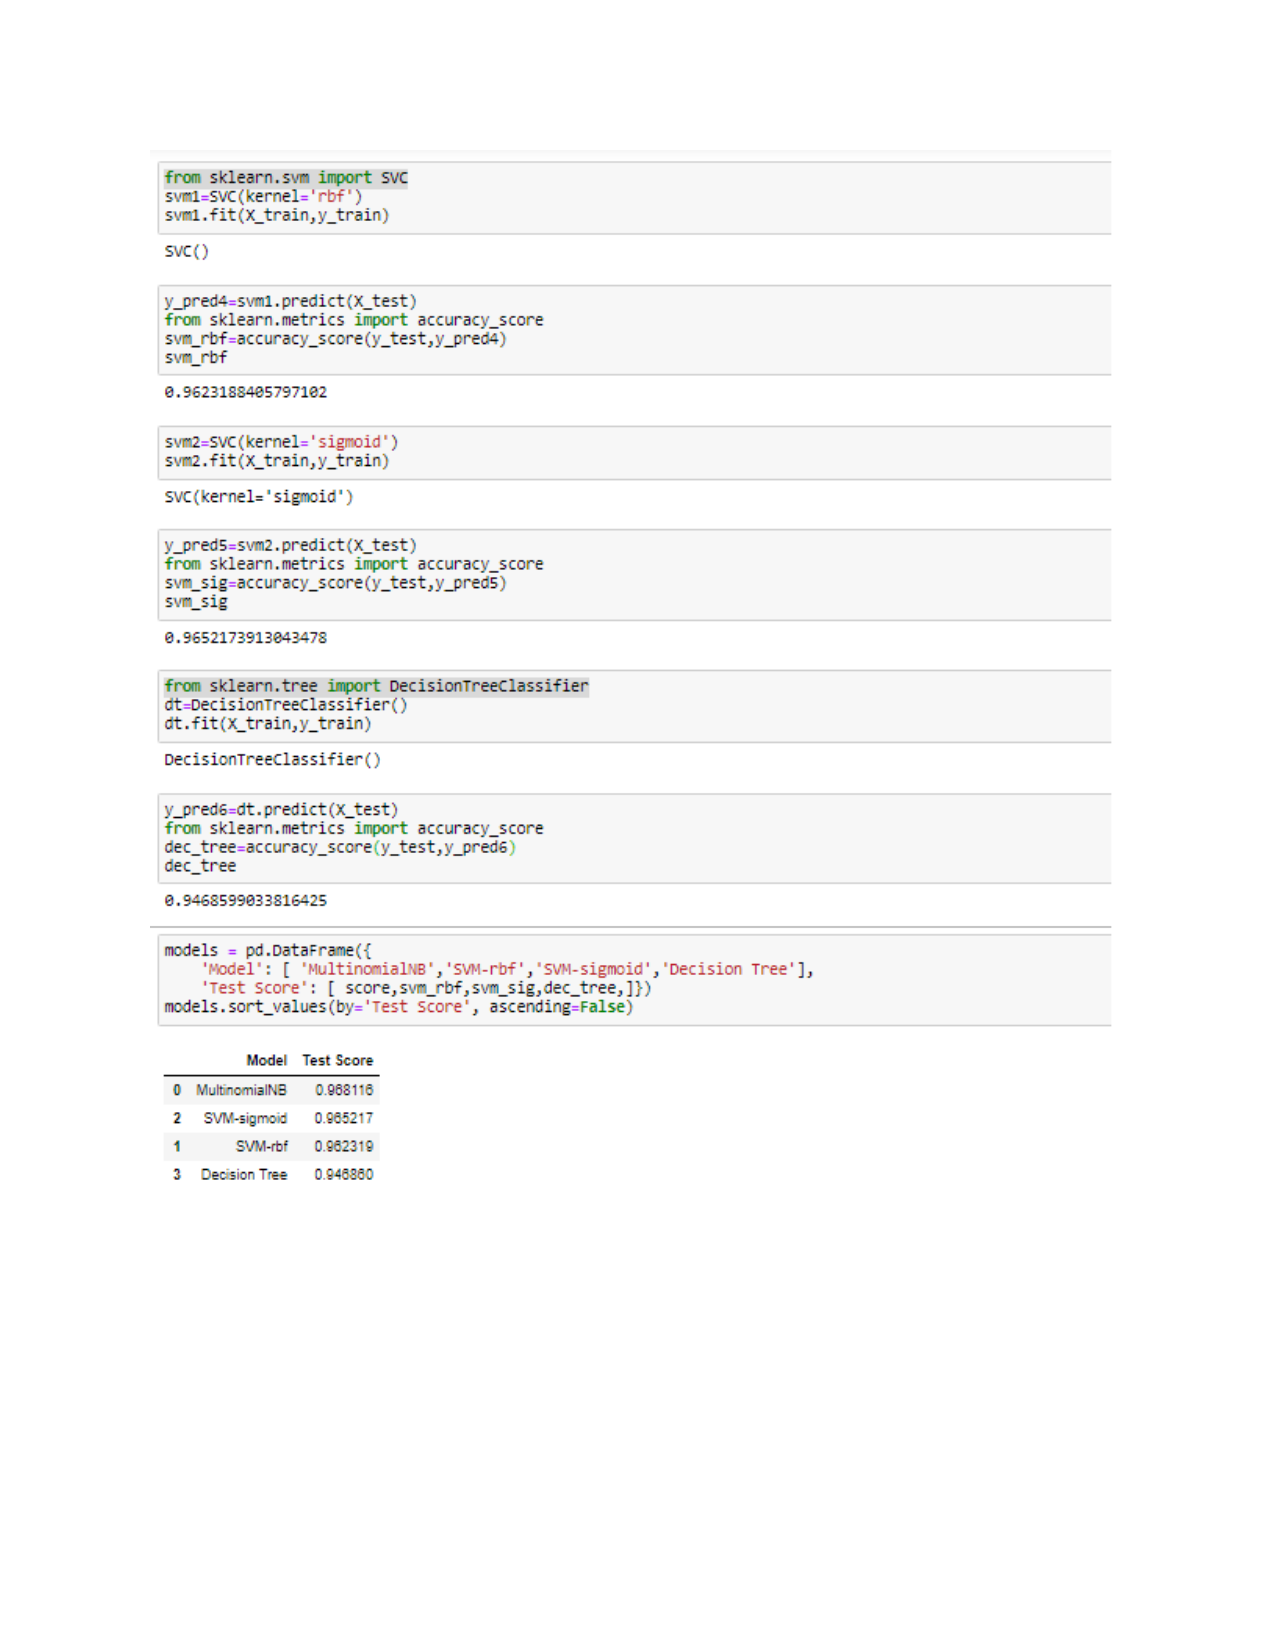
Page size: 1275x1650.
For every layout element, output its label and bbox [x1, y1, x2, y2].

picture [150, 150, 1112, 1194]
